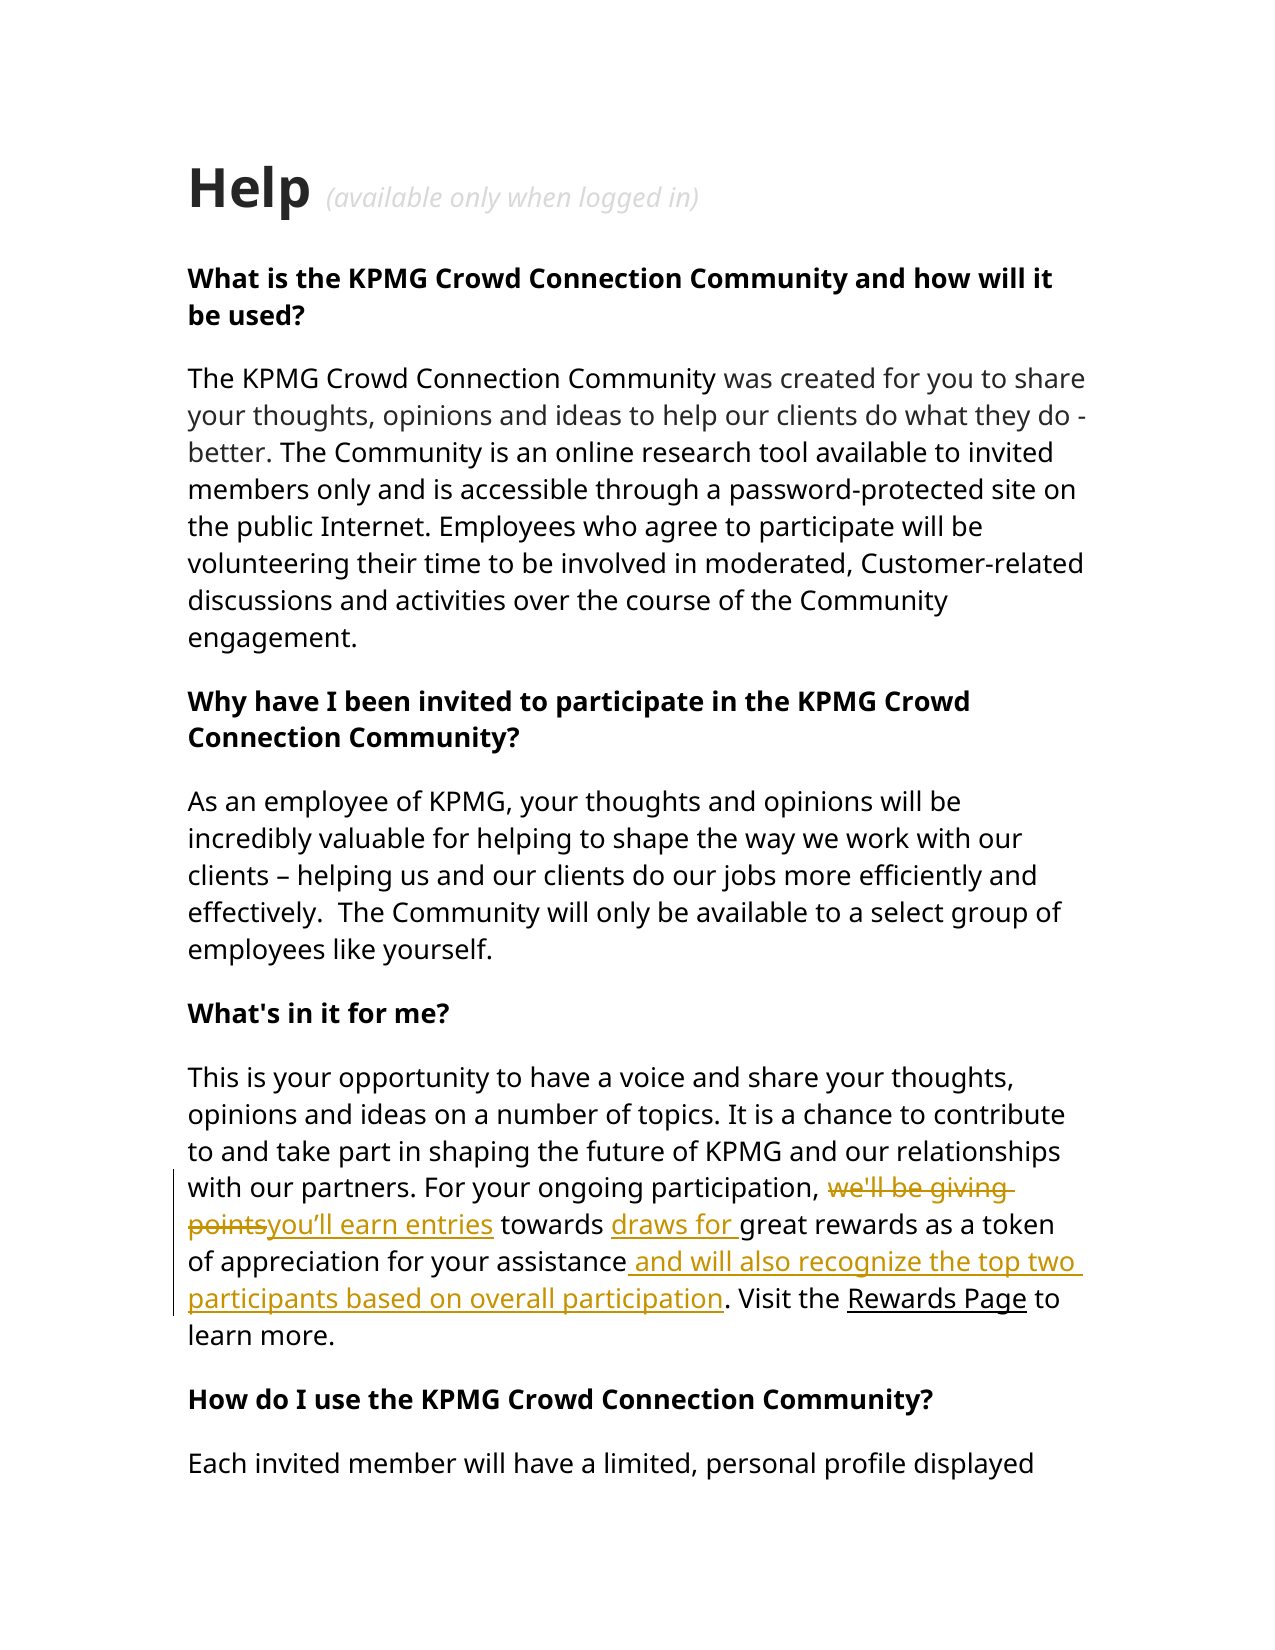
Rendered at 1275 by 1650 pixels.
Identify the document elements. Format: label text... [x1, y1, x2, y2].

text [187, 1444, 1087, 1481]
text Help (available only when logged in) [187, 150, 1087, 224]
text As an employee of KPMG, your thoughts and opinions will be incredibly valuable for helping to shape the way we work with our clients – helping us and our clients do our jobs more efficiently and effectively. The Community will only be available to a select group of employees like yourself. [187, 783, 1087, 967]
text The KPMG Crowd Connection Community was created for you to share your thoughts, opinions and ideas to help our clients do what they do - better. The Community is an online research tool available to invited members only and is accessible through a password-protected site on the public Internet. Employees who agree to participate will be volunteering their time to be involved in moderated, Customer-related discussions and activities over the course of the Community engagement. [187, 360, 1087, 655]
text What is the KPMG Crowd Connection Community and how will it be used? [187, 259, 1087, 333]
text Why have I been invited to participate in the KPMG Crowd Connection Community? [187, 682, 1087, 756]
text How do I use the KPMG Crowd Connection Community? [187, 1380, 1087, 1417]
text What's in it for me? [187, 994, 1087, 1031]
text This is your opportunity to have a voice and share your thoughts, opinions and ideas on a number of topics. It is a chance to contribute to and take part in shaping the future of KPMG and our relationships with our partners. For your ongoing participation, towards great rewards as a token of appreciation for your assistance. Visit the Rewards Page to learn more. [187, 1058, 1087, 1353]
